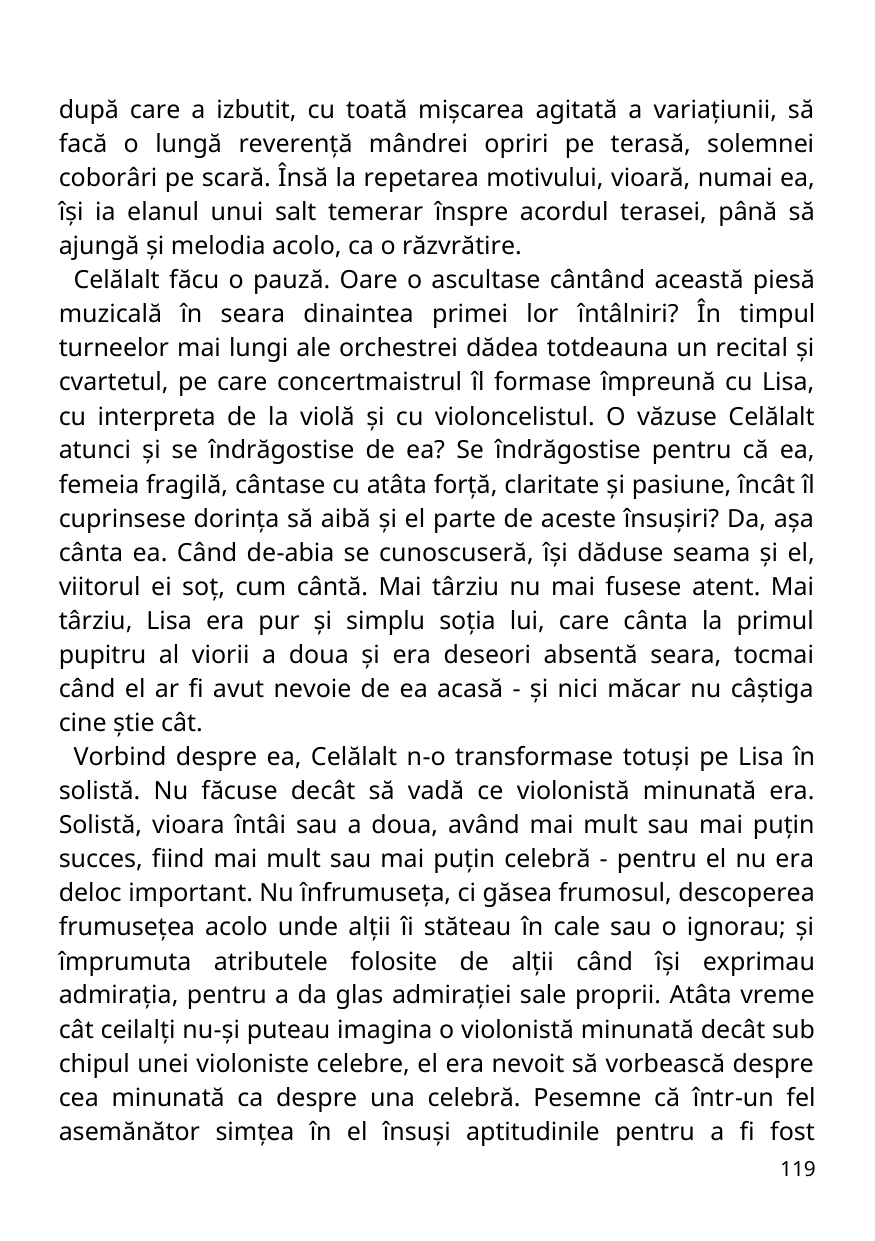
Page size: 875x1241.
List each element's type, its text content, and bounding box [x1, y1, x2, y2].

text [58, 92, 816, 262]
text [58, 739, 816, 1147]
text Celălalt făcu o pauză. Oare o ascultase cântând această piesă muzicală în seara dinaintea primei lor întâlniri? În timpul turneelor mai lungi ale orchestrei dădea totdeauna un recital şi cvartetul, pe care concertmaistrul îl formase împreună cu Lisa, cu interpreta de la violă şi cu violoncelistul. O văzuse Celălalt atunci şi se îndrăgostise de ea? Se îndrăgostise pentru că ea, femeia fragilă, cântase cu atâta forţă, claritate şi pasiune, încât îl cuprinsese dorinţa să aibă şi el parte de aceste însuşiri? Da, aşa cânta ea. Când de-abia se cunoscuseră, îşi dăduse seama şi el, viitorul ei soţ, cum cântă. Mai târziu nu mai fusese atent. Mai târziu, Lisa era pur şi simplu soţia lui, care cânta la primul pupitru al viorii a doua şi era deseori absentă seara, tocmai când el ar fi avut nevoie de ea acasă - şi nici măcar nu câştiga cine ştie cât. [58, 262, 816, 739]
